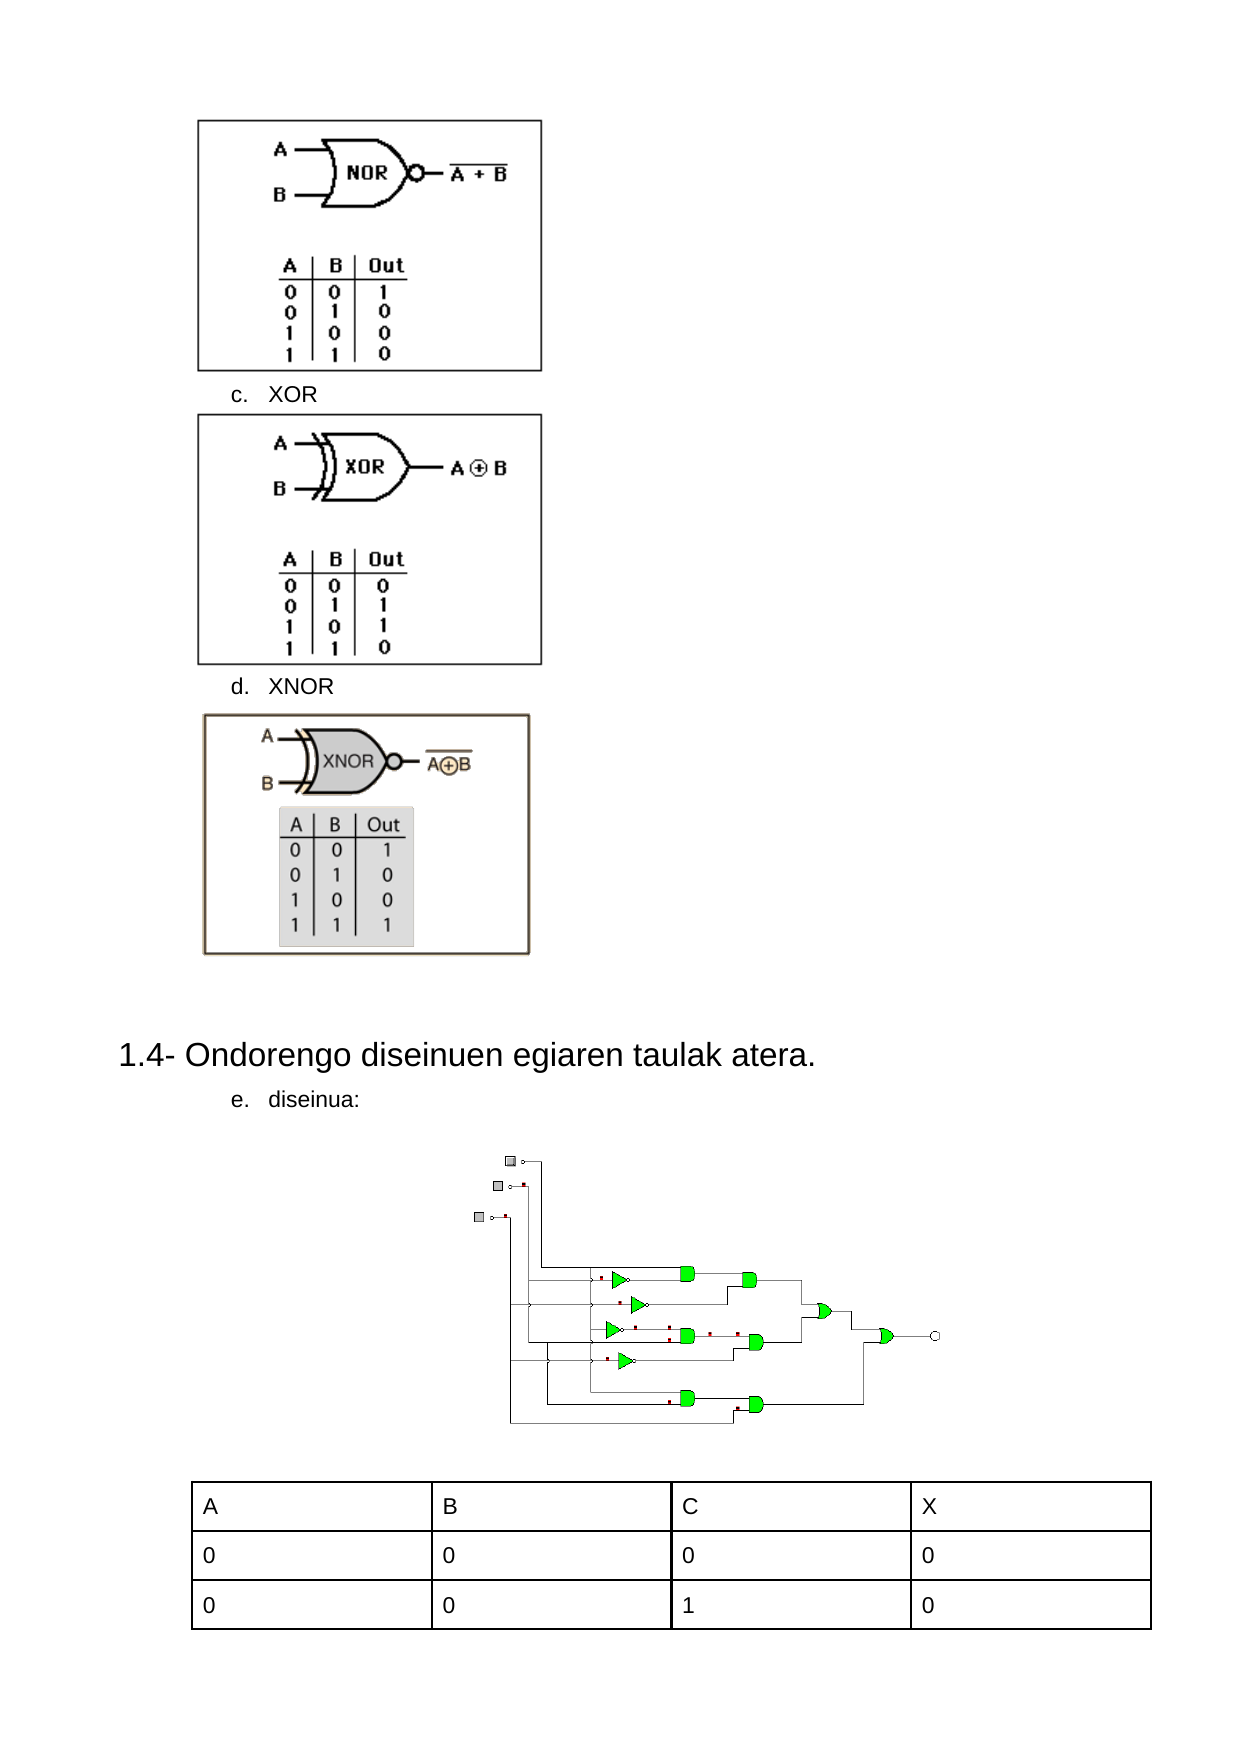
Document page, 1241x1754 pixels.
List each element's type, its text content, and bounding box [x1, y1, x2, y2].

table_header A [193, 1483, 431, 1530]
table_cell 0 [433, 1532, 670, 1579]
table_cell 0 [673, 1532, 910, 1579]
table_cell 0 [193, 1532, 431, 1579]
table_header C [673, 1483, 910, 1530]
table_cell 0 [433, 1581, 670, 1628]
table_cell 0 [193, 1581, 431, 1628]
picture [193, 411, 547, 670]
picture [193, 703, 539, 963]
subtitle 1.4- Ondorengo diseinuen egiaren taulak atera. [118, 1034, 1152, 1073]
picture [456, 1146, 964, 1447]
table_header B [433, 1483, 670, 1530]
list XOR [231, 381, 1152, 408]
picture [193, 118, 547, 378]
table_cell 1 [673, 1581, 910, 1628]
list diseinua: [231, 1086, 1152, 1112]
table_header X [912, 1483, 1150, 1530]
list XNOR [231, 673, 1152, 699]
table_cell 0 [912, 1581, 1150, 1628]
table_cell 0 [912, 1532, 1150, 1579]
